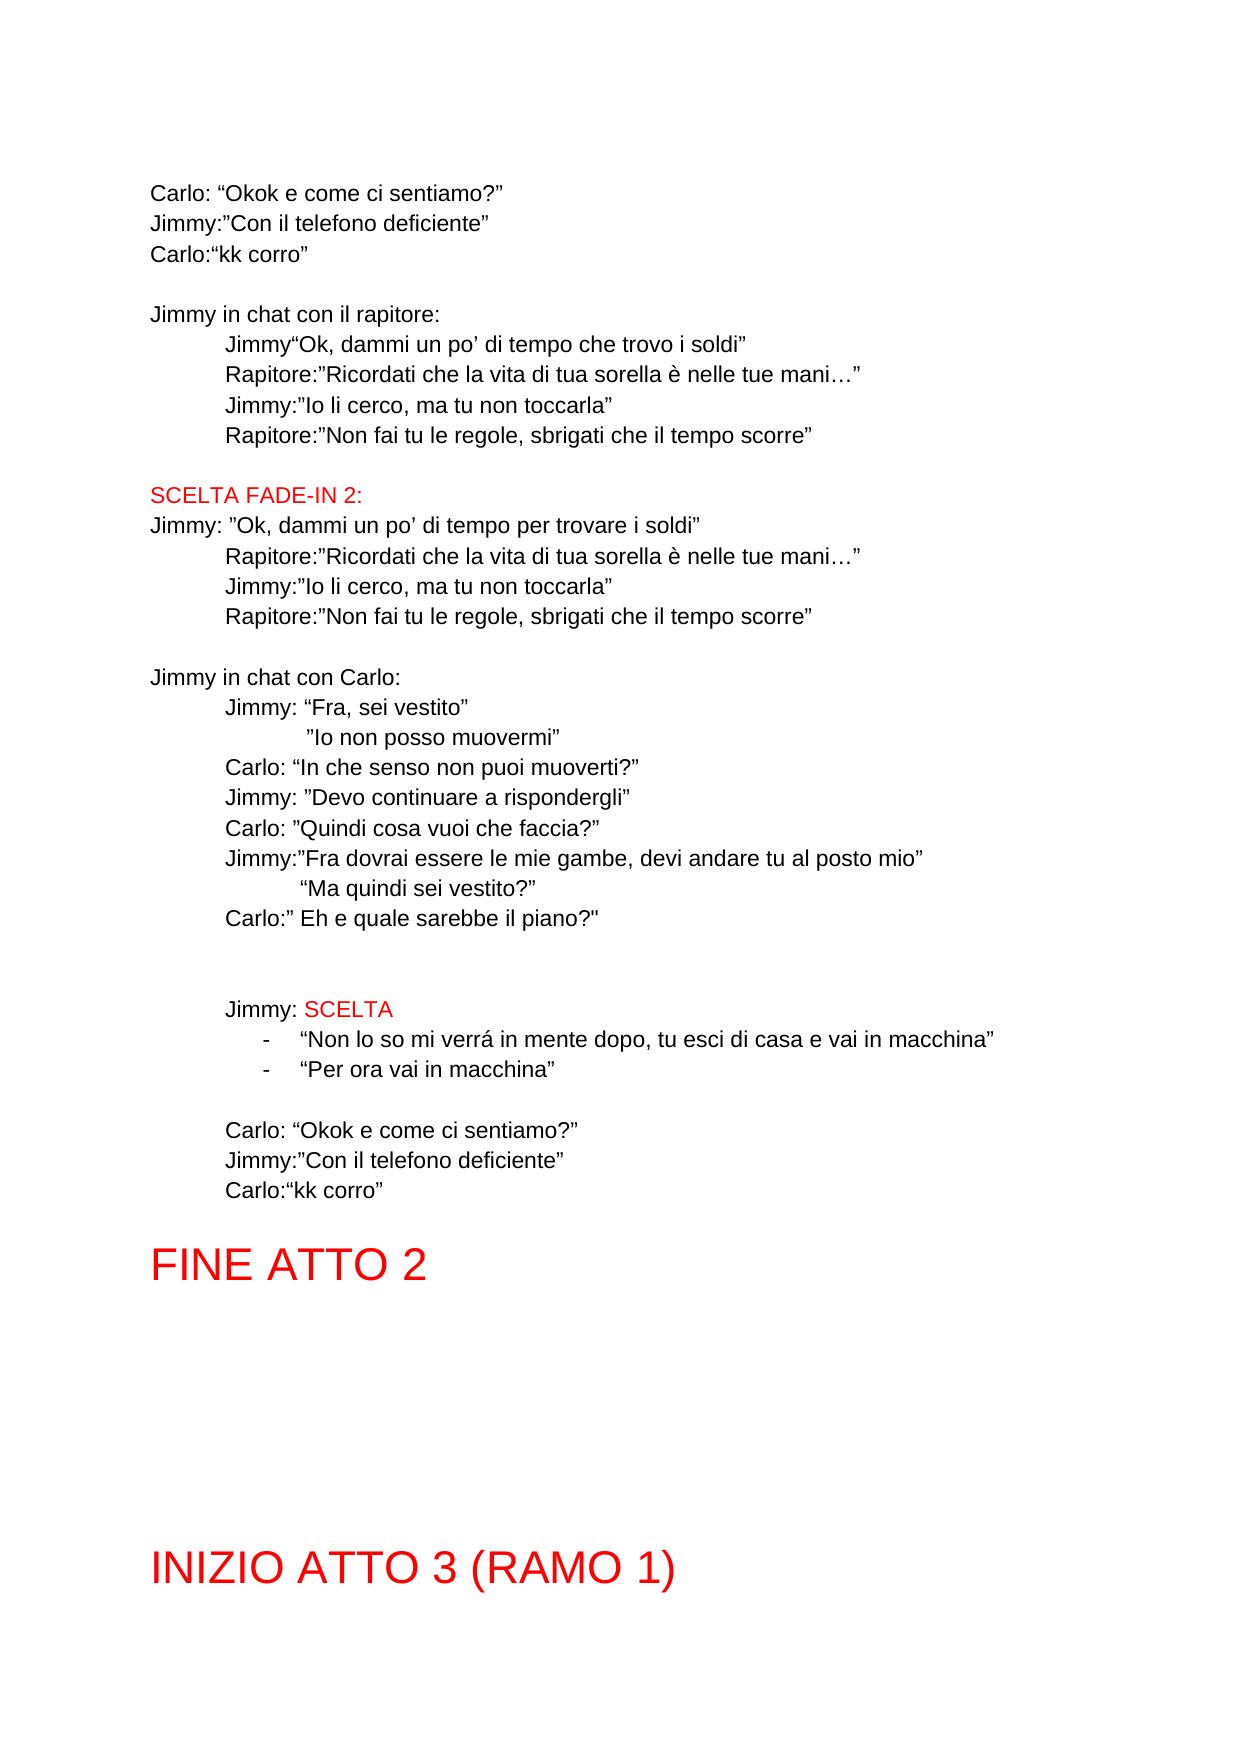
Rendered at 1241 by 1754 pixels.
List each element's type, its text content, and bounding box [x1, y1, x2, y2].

text Carlo:“kk corro” [150, 241, 1090, 267]
text Jimmy:”Fra dovrai essere le mie gambe, devi andare tu al posto mio” [225, 845, 1090, 871]
text Jimmy:”Con il telefono deficiente” [150, 210, 1090, 237]
text Jimmy:”Io li cerco, ma tu non toccarla” [150, 392, 1090, 418]
text Jimmy: SCELTA [225, 996, 1090, 1022]
text SCELTA FADE-IN 2: [150, 482, 1090, 509]
text Jimmy in chat con Carlo: [150, 663, 1090, 690]
text Rapitore:”Ricordati che la vita di tua sorella è nelle tue mani…” [150, 543, 1090, 569]
text Jimmy: ”Devo continuare a rispondergli” [225, 784, 1090, 811]
text Carlo:” Eh e quale sarebbe il piano?" [225, 905, 1090, 932]
text Carlo: “Okok e come ci sentiamo?” [150, 180, 1090, 207]
list “Non lo so mi verrá in mente dopo, tu esci di casa e vai in macchina” [262, 1026, 1090, 1052]
text FINE ATTO 2 [150, 1237, 1090, 1290]
list “Per ora vai in macchina” [262, 1056, 1090, 1083]
text ”Io non posso muovermi” [225, 724, 1090, 750]
text Rapitore:”Non fai tu le regole, sbrigati che il tempo scorre” [150, 603, 1090, 629]
text Jimmy:”Io li cerco, ma tu non toccarla” [150, 573, 1090, 599]
text Jimmy“Ok, dammi un po’ di tempo che trovo i soldi” [150, 331, 1090, 358]
text Carlo:“kk corro” [225, 1177, 1090, 1203]
text Jimmy: “Fra, sei vestito” [225, 694, 1090, 720]
text Jimmy: ”Ok, dammi un po’ di tempo per trovare i soldi” [150, 512, 1090, 539]
text “Ma quindi sei vestito?” [225, 875, 1090, 901]
text Rapitore:”Ricordati che la vita di tua sorella è nelle tue mani…” [150, 361, 1090, 388]
text Rapitore:”Non fai tu le regole, sbrigati che il tempo scorre” [150, 422, 1090, 448]
text INIZIO ATTO 3 (RAMO 1) [150, 1540, 1090, 1593]
text Carlo: ”Quindi cosa vuoi che faccia?” [225, 814, 1090, 841]
text Jimmy:”Con il telefono deficiente” [225, 1147, 1090, 1173]
text Jimmy in chat con il rapitore: [150, 301, 1090, 327]
text Carlo: “Okok e come ci sentiamo?” [225, 1117, 1090, 1143]
text Carlo: “In che senso non puoi muoverti?” [225, 754, 1090, 781]
